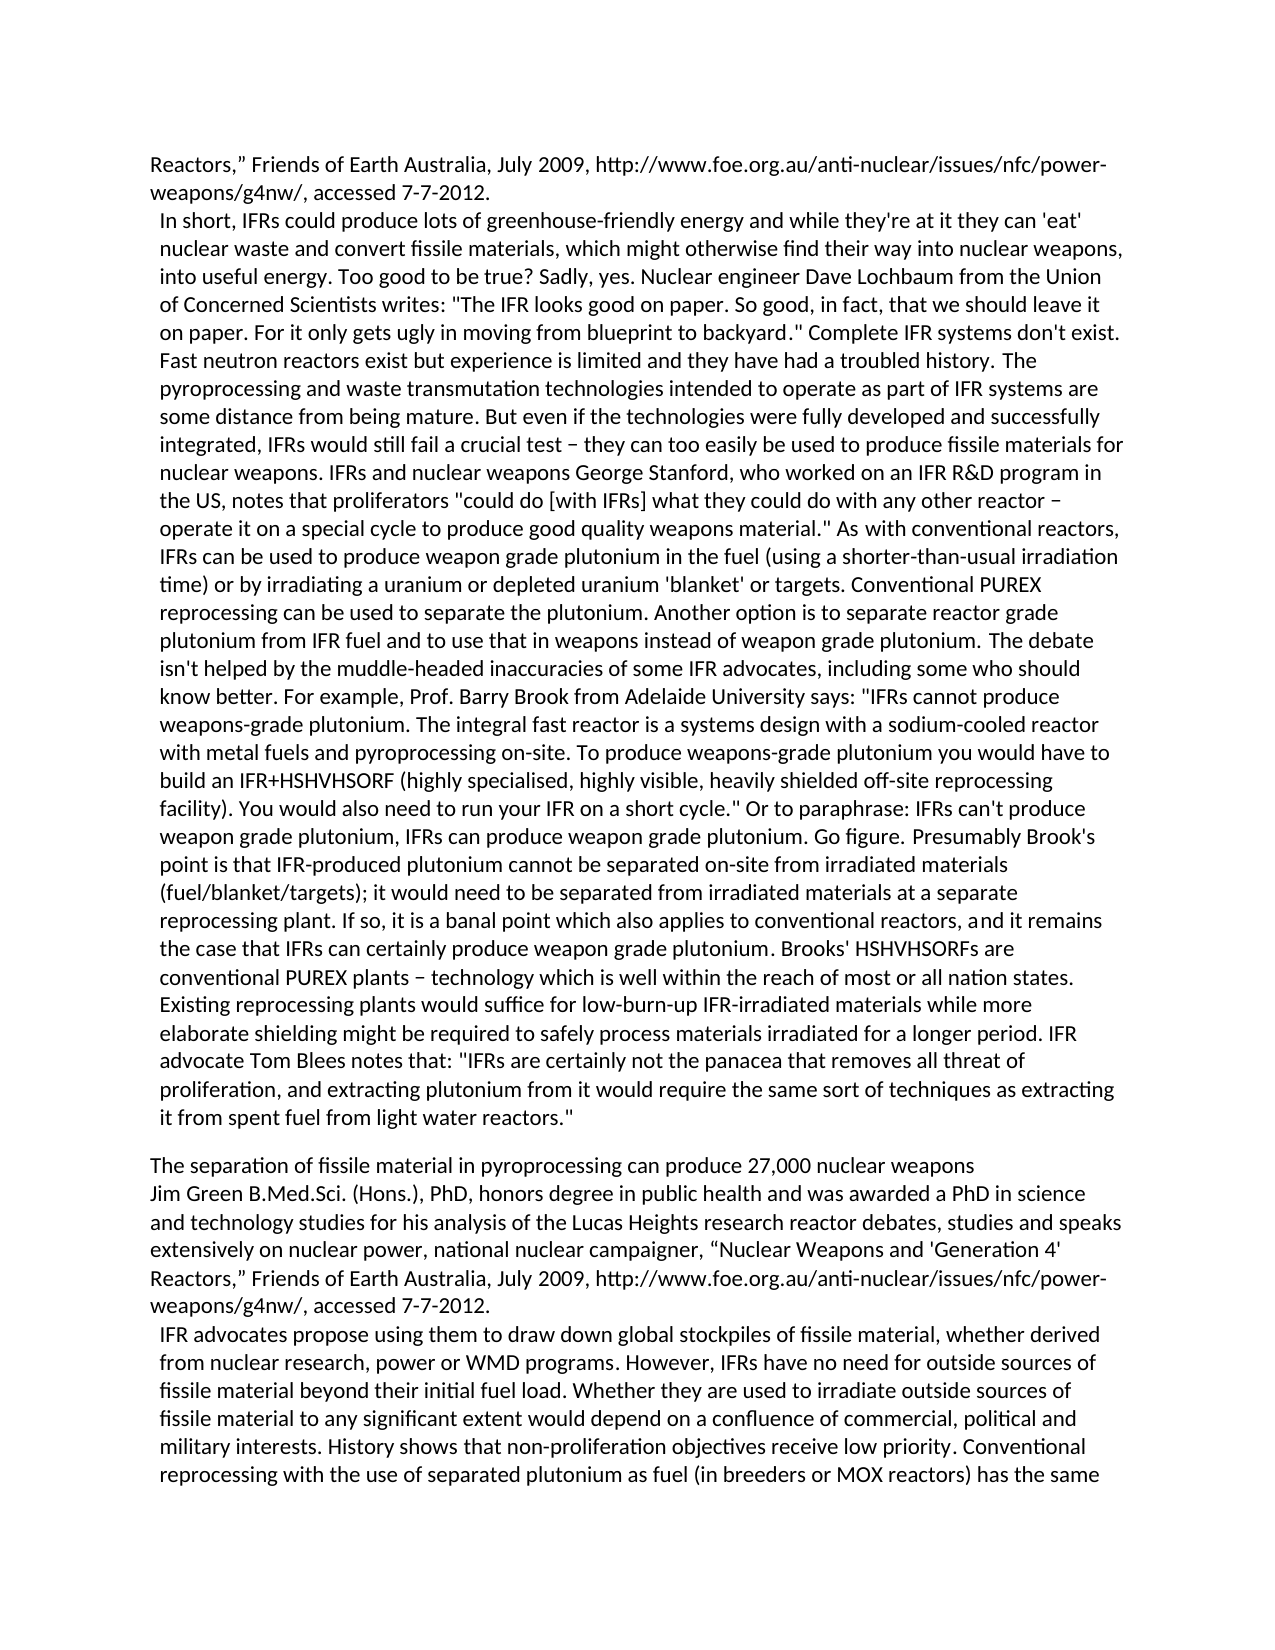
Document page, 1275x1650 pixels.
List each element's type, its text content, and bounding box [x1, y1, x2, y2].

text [159, 1320, 1125, 1488]
text In short, IFRs could produce lots of greenhouse-friendly energy and while they're at it they can 'eat' nuclear waste and convert fissile materials, which might otherwise find their way into nuclear weapons, into useful energy. Too good to be true? Sadly, yes. Nuclear engineer Dave Lochbaum from the Union of Concerned Scientists writes: "The IFR looks good on paper. So good, in fact, that we should leave it on paper. For it only gets ugly in moving from blueprint to backyard." Complete IFR systems don't exist. Fast neutron reactors exist but experience is limited and they have had a troubled history. The pyroprocessing and waste transmutation technologies intended to operate as part of IFR systems are some distance from being mature. But even if the technologies were fully developed and successfully integrated, IFRs would still fail a crucial test − they can too easily be used to produce fissile materials for nuclear weapons. IFRs and nuclear weapons George Stanford, who worked on an IFR R&D program in the US, notes that proliferators "could do [with IFRs] what they could do with any other reactor − operate it on a special cycle to produce good quality weapons material." As with conventional reactors, IFRs can be used to produce weapon grade plutonium in the fuel (using a shorter-than-usual irradiation time) or by irradiating a uranium or depleted uranium 'blanket' or targets. Conventional PUREX reprocessing can be used to separate the plutonium. Another option is to separate reactor grade plutonium from IFR fuel and to use that in weapons instead of weapon grade plutonium. The debate isn't helped by the muddle-headed inaccuracies of some IFR advocates, including some who should know better. For example, Prof. Barry Brook from Adelaide University says: "IFRs cannot produce weapons-grade plutonium. The integral fast reactor is a systems design with a sodium-cooled reactor with metal fuels and pyroprocessing on-site. To produce weapons-grade plutonium you would have to build an IFR+HSHVHSORF (highly specialised, highly visible, heavily shielded off-site reprocessing facility). You would also need to run your IFR on a short cycle." Or to paraphrase: IFRs can't produce weapon grade plutonium, IFRs can produce weapon grade plutonium. Go figure. Presumably Brook's point is that IFR-produced plutonium cannot be separated on-site from irradiated materials (fuel/blanket/targets); it would need to be separated from irradiated materials at a separate reprocessing plant. If so, it is a banal point which also applies to conventional reactors, and it remains the case that IFRs can certainly produce weapon grade plutonium. Brooks' HSHVHSORFs are conventional PUREX plants − technology which is well within the reach of most or all nation states. Existing reprocessing plants would suffice for low-burn-up IFR-irradiated materials while more elaborate shielding might be required to safely process materials irradiated for a longer period. IFR advocate Tom Blees notes that: "IFRs are certainly not the panacea that removes all threat of proliferation, and extracting plutonium from it would require the same sort of techniques as extracting it from spent fuel from light water reactors." [159, 206, 1125, 1131]
subtitle The separation of fissile material in pyroprocessing can produce 27,000 nuclear weapons [150, 1152, 1125, 1179]
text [150, 150, 1125, 206]
